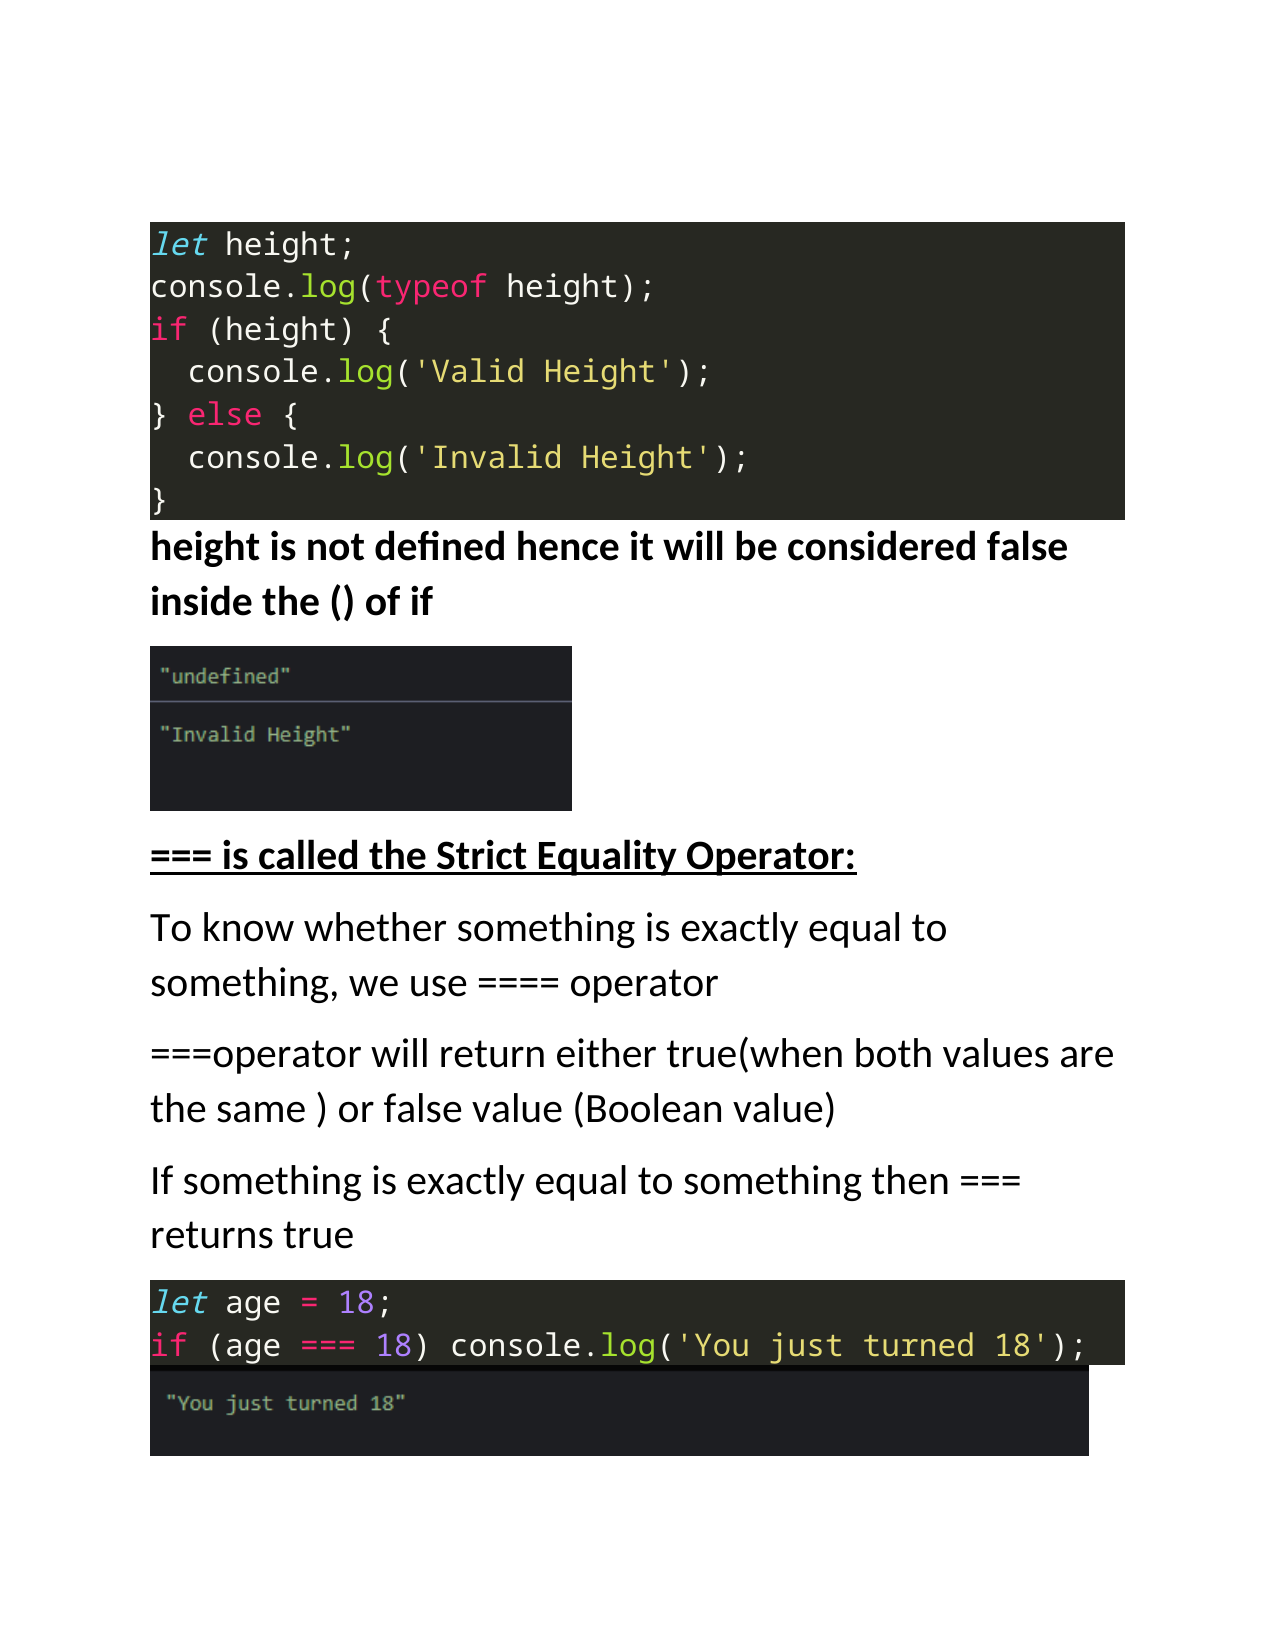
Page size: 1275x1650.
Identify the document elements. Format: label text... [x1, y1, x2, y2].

text } else { [150, 392, 1125, 434]
text console.log('Valid Height'); [150, 349, 1125, 392]
text } [150, 477, 1125, 520]
text let height; [150, 222, 1125, 264]
text === is called the Strict Equality Operator: [150, 829, 1125, 880]
picture [150, 1365, 1089, 1456]
text if (age === 18) console.log('You just turned 18'); [150, 1323, 1125, 1365]
text if (height) { [150, 307, 1125, 349]
text ===operator will return either true(when both values are the same ) or false value (Boolean value) [150, 1027, 1125, 1133]
text To know whether something is exactly equal to something, we use ==== operator [150, 901, 1125, 1006]
text let age = 18; [150, 1280, 1125, 1323]
picture [150, 646, 572, 811]
text If something is exactly equal to something then === returns true [150, 1154, 1125, 1259]
text console.log(typeof height); [150, 264, 1125, 307]
text console.log('Invalid Height'); [150, 434, 1125, 477]
text height is not defined hence it will be considered false inside the () of if [150, 520, 1125, 626]
